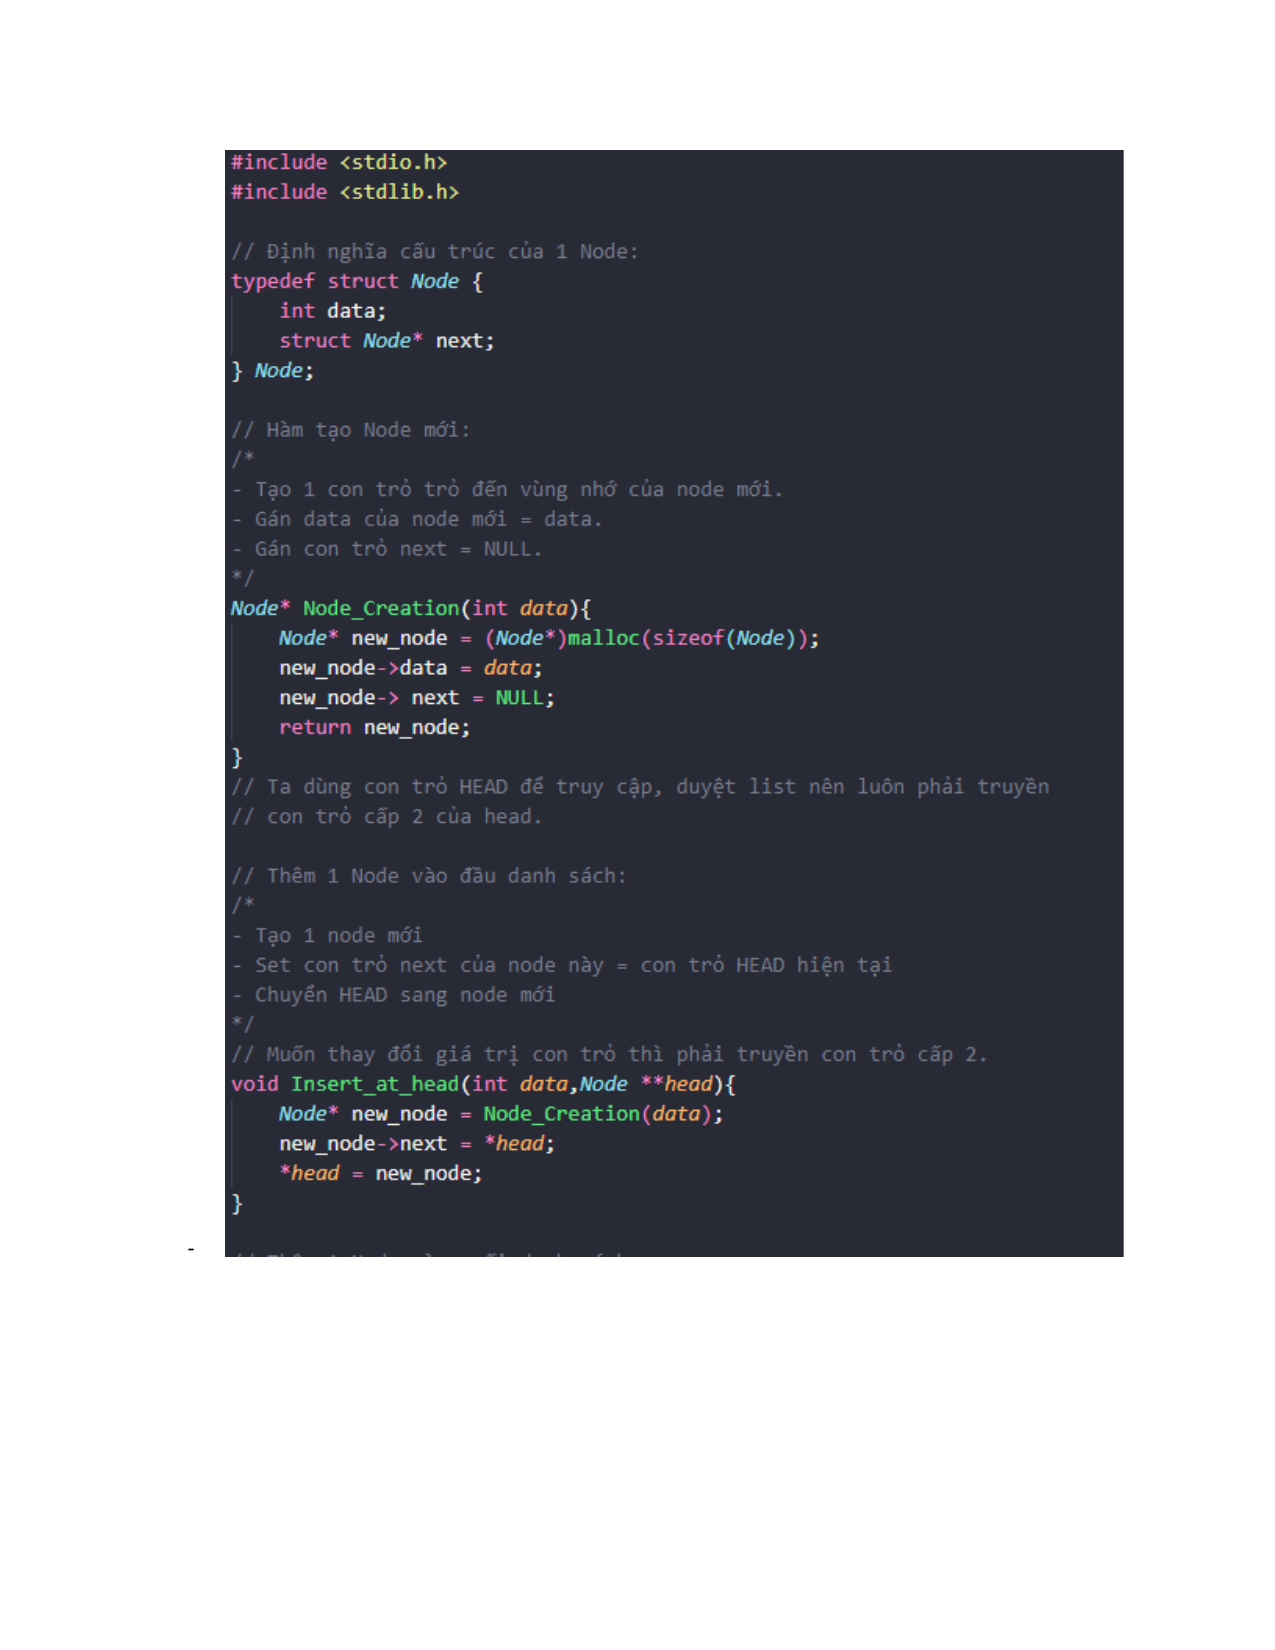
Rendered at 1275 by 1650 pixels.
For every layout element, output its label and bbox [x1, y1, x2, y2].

picture [225, 150, 1124, 1257]
